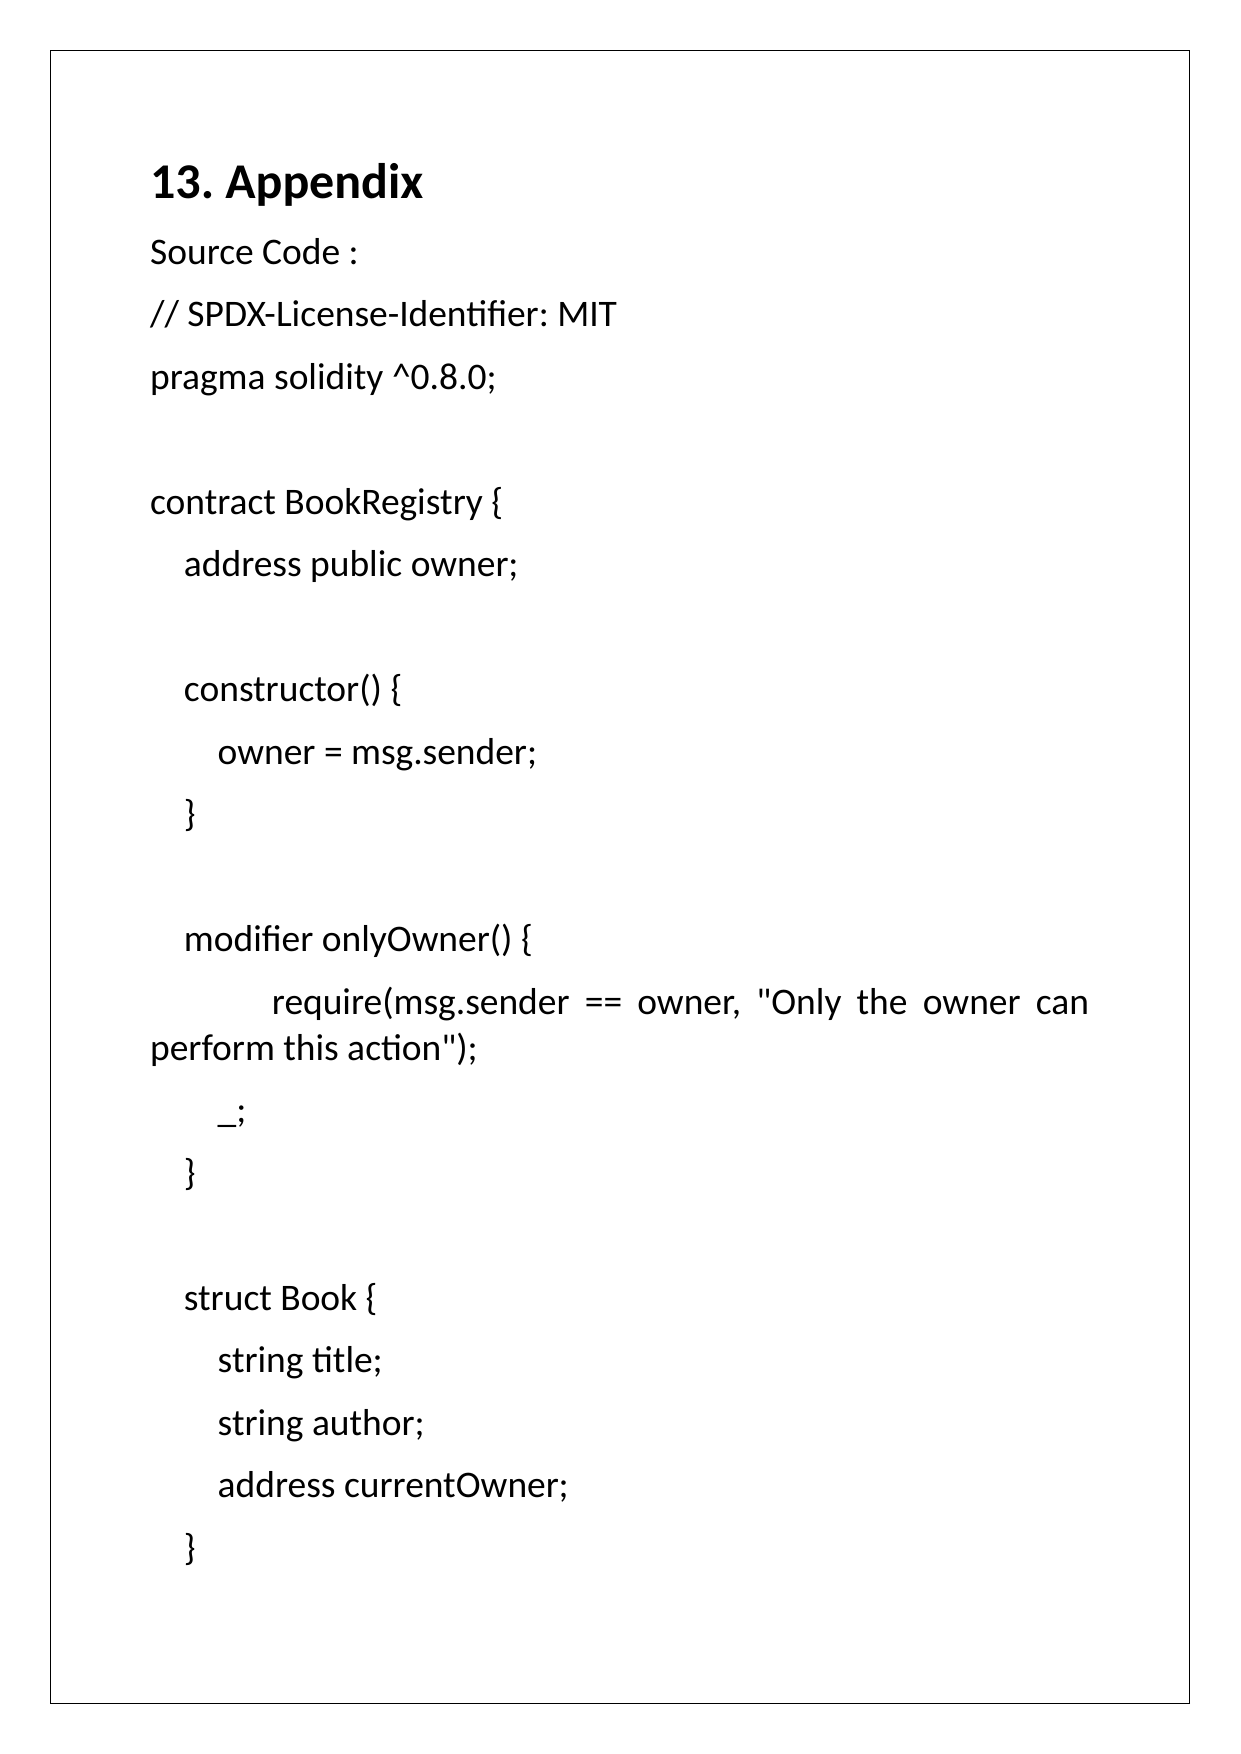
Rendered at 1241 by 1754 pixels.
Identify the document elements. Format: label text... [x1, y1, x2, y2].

text address public owner; [150, 540, 1090, 586]
text } [150, 1148, 1090, 1194]
text 13. Appendix [150, 150, 1090, 211]
text string author; [150, 1398, 1090, 1444]
text require(msg.sender == owner, "Only the owner can perform this action"); [150, 978, 1090, 1069]
text } [150, 790, 1090, 836]
text contract BookRegistry { [150, 478, 1090, 523]
text modifier onlyOwner() { [150, 915, 1090, 961]
text } [150, 1523, 1090, 1569]
text struct Book { [150, 1273, 1090, 1319]
text address currentOwner; [150, 1461, 1090, 1507]
text string title; [150, 1336, 1090, 1382]
text owner = msg.sender; [150, 728, 1090, 773]
text pragma solidity ^0.8.0; [150, 353, 1090, 398]
text constructor() { [150, 665, 1090, 711]
text _; [150, 1086, 1090, 1132]
text Source Code : [150, 228, 1090, 273]
text // SPDX-License-Identifier: MIT [150, 290, 1090, 336]
